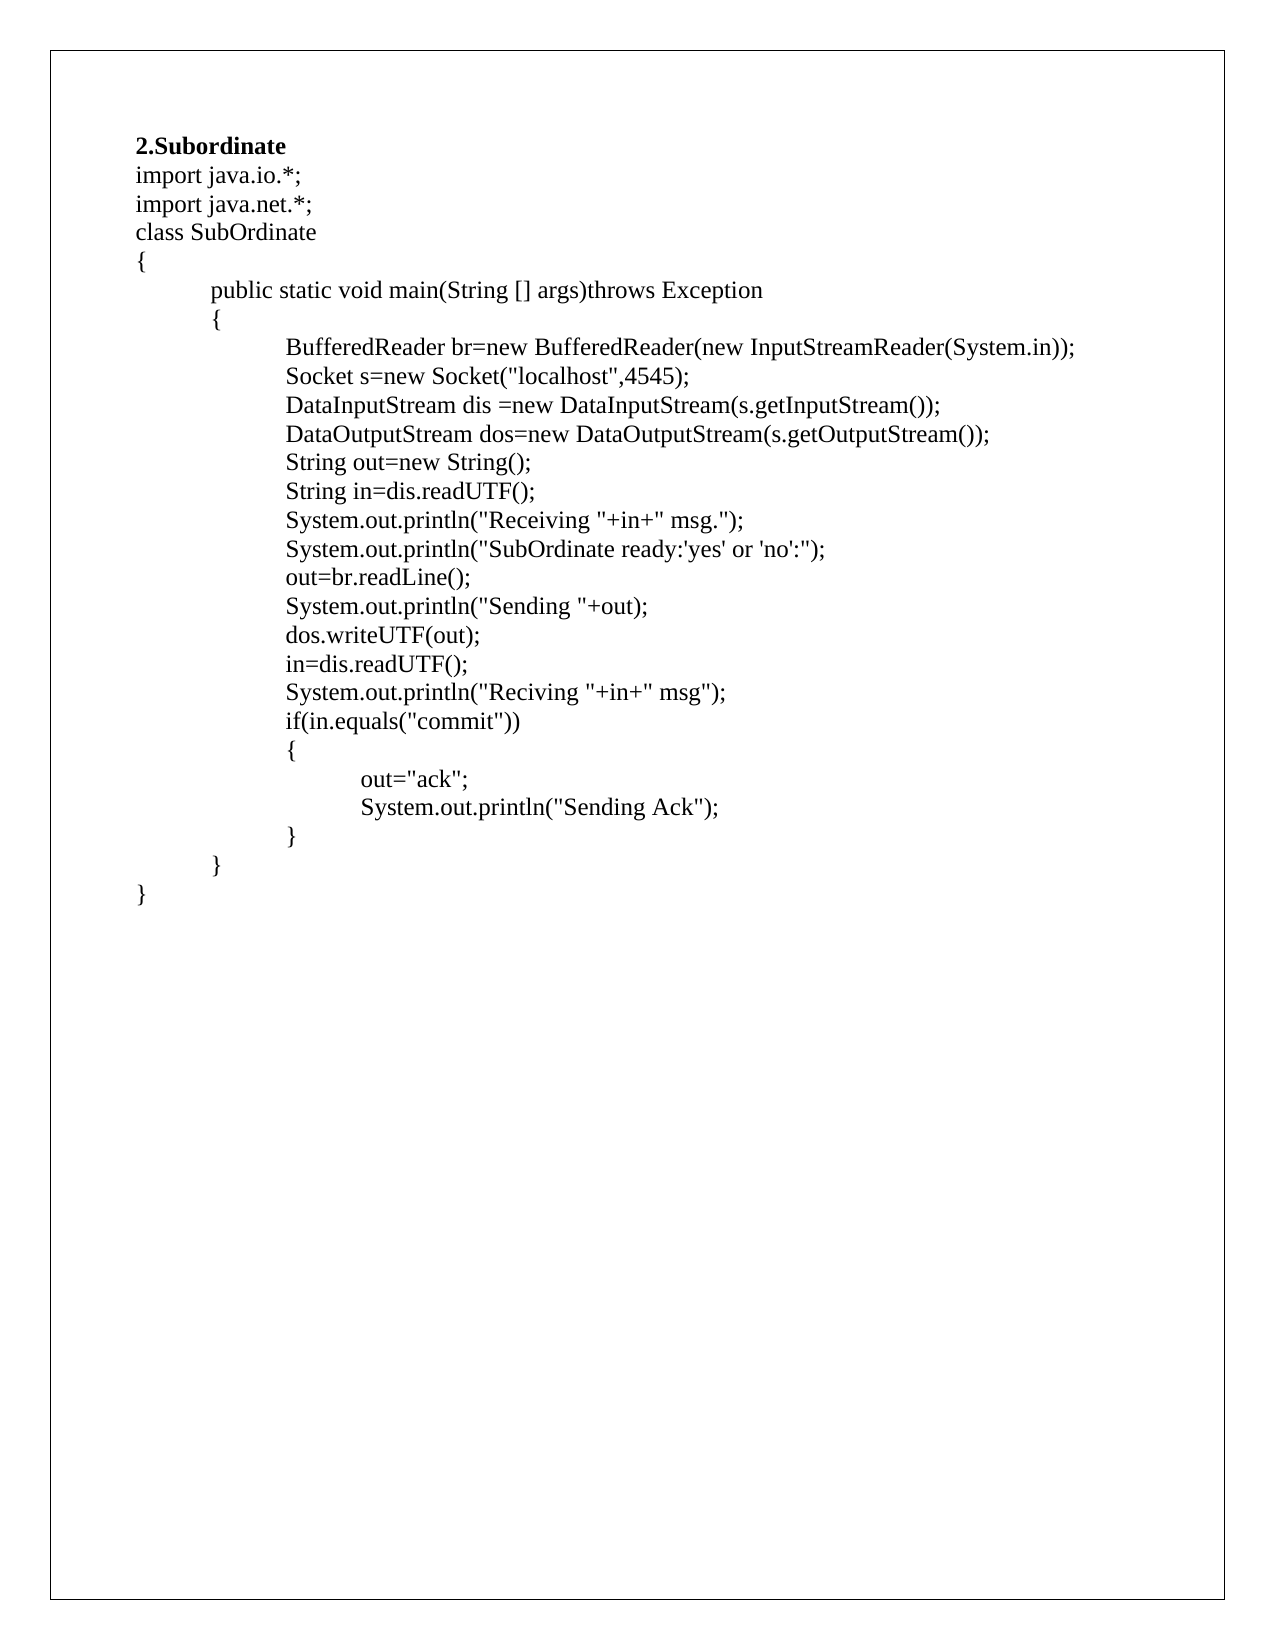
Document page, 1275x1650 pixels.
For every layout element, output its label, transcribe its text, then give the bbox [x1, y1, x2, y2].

text BufferedReader br=new BufferedReader(new InputStreamReader(System.in)); [135, 332, 1138, 361]
text } [135, 821, 1138, 850]
text { [135, 246, 1138, 275]
text 2.Subordinate [135, 131, 1138, 160]
text DataOutputStream dos=new DataOutputStream(s.getOutputStream()); [135, 419, 1138, 447]
text in=dis.readUTF(); [135, 649, 1138, 677]
text String out=new String(); [135, 447, 1138, 476]
text Socket s=new Socket("localhost",4545); [135, 361, 1138, 390]
text String in=dis.readUTF(); [135, 476, 1138, 505]
text { [135, 304, 1138, 332]
text import java.io.*; [135, 160, 1138, 189]
text System.out.println("Sending "+out); [135, 591, 1138, 620]
text class SubOrdinate [135, 217, 1138, 246]
text System.out.println("Reciving "+in+" msg"); [135, 677, 1138, 706]
text out=br.readLine(); [135, 562, 1138, 591]
text { [135, 735, 1138, 764]
text } [135, 850, 1138, 879]
text DataInputStream dis =new DataInputStream(s.getInputStream()); [135, 390, 1138, 419]
text import java.net.*; [135, 189, 1138, 217]
text out="ack"; [135, 764, 1138, 792]
text System.out.println("Receiving "+in+" msg."); [135, 505, 1138, 534]
text dos.writeUTF(out); [135, 620, 1138, 649]
text public static void main(String [] args)throws Exception [135, 275, 1138, 304]
text } [135, 879, 1138, 907]
text if(in.equals("commit")) [135, 706, 1138, 735]
text System.out.println("SubOrdinate ready:'yes' or 'no':"); [135, 534, 1138, 562]
text System.out.println("Sending Ack"); [135, 792, 1138, 821]
